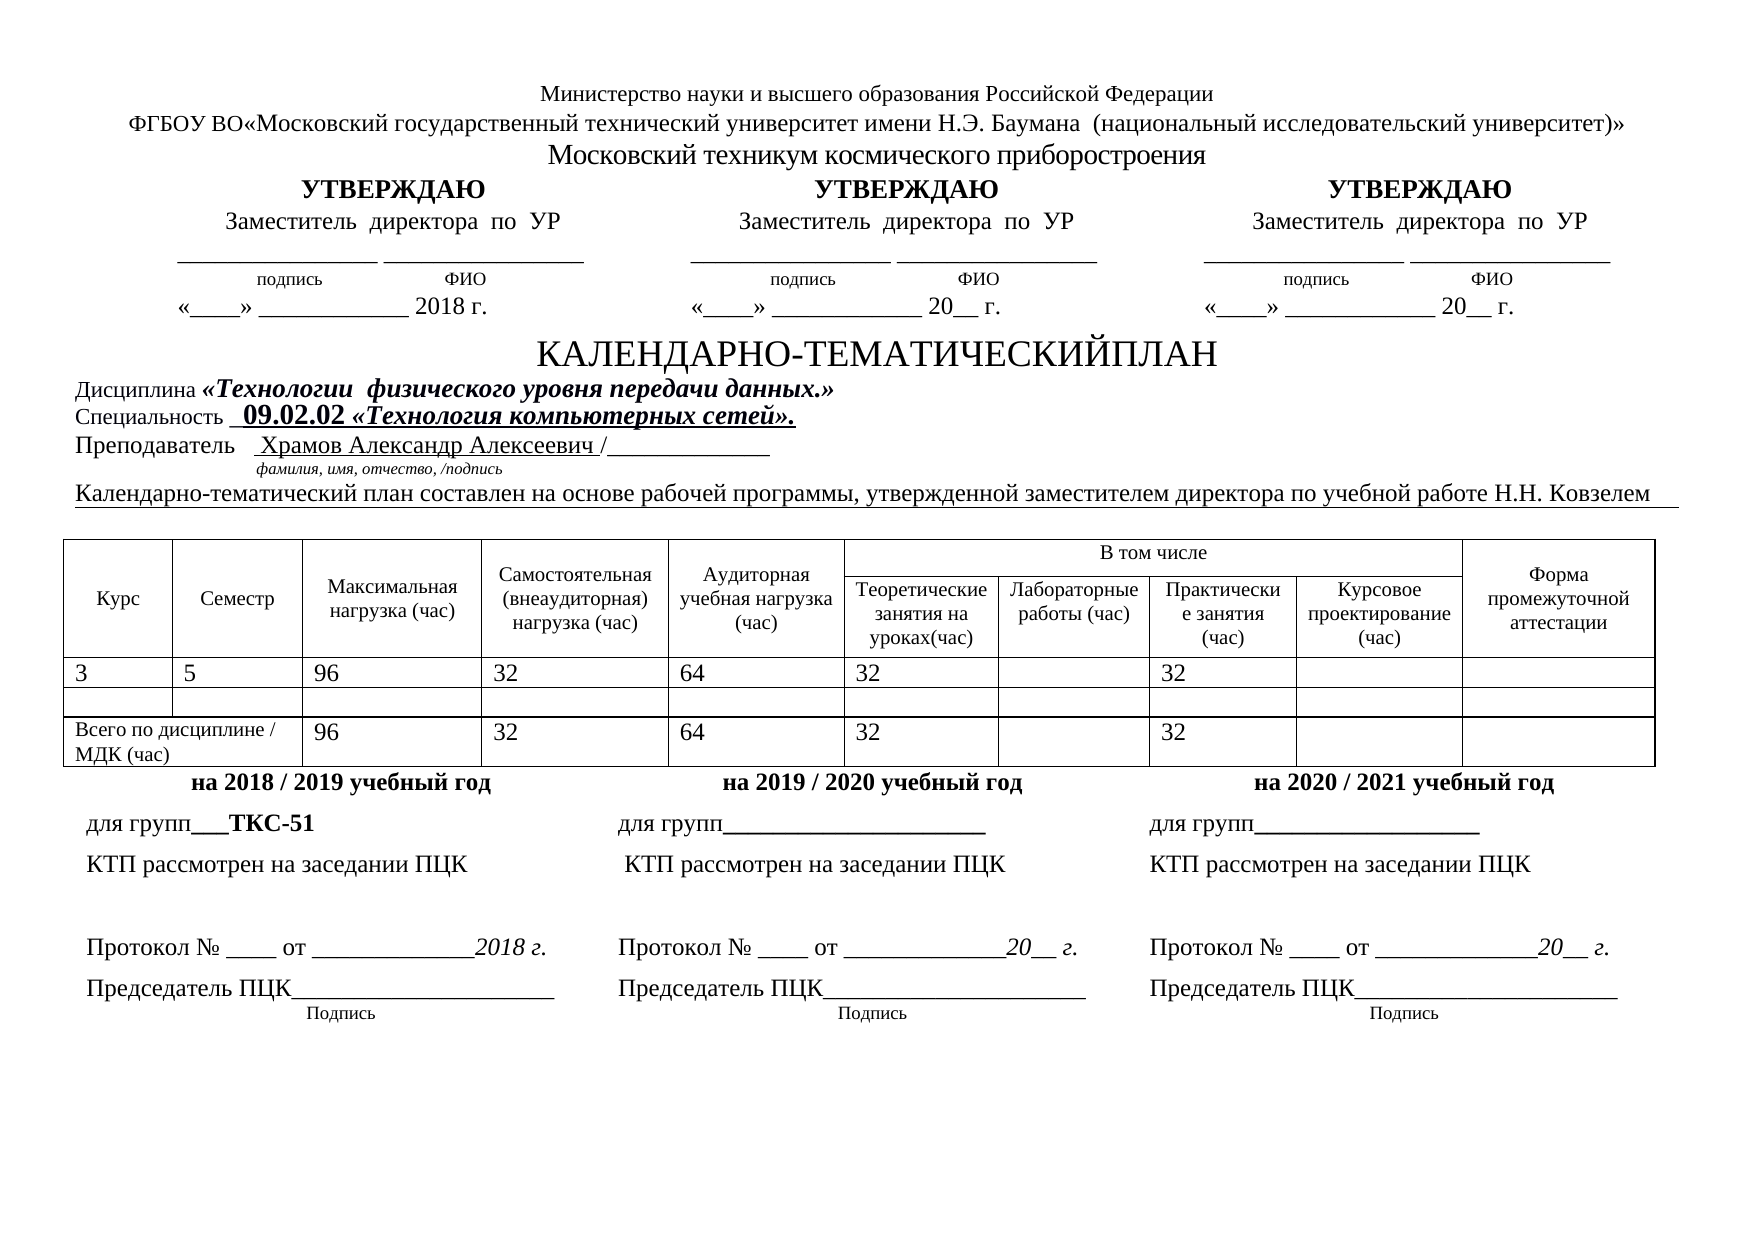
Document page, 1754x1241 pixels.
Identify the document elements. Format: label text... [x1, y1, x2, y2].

table_cell 32 [845, 658, 998, 687]
table_cell [482, 688, 668, 716]
table_cell Всего по дисциплине / МДК (час) [64, 718, 302, 766]
table_header Семестр [173, 540, 302, 657]
text Министерство науки и высшего образования Российской Федерации [75, 75, 1679, 108]
table_cell [1463, 688, 1654, 716]
table_header на 2018 / 2019 учебный год для групп___ТКС-51 КТП рассмотрен на заседании ПЦК Протокол № ____ от _____________2018 г. Председатель ПЦК_____________________ Подпись [75, 767, 607, 1052]
table_cell Теоретические занятия на уроках(час) [845, 577, 998, 657]
table_cell 32 [1150, 718, 1296, 766]
table_cell 96 [303, 718, 481, 766]
text ФГБОУ ВО«Московский государственный технический университет имени Н.Э. Баумана (национальный исследовательский университет)» [75, 108, 1679, 137]
table_cell [845, 688, 998, 716]
table_cell [1297, 718, 1462, 766]
table_cell [669, 688, 844, 716]
table_cell [1297, 658, 1462, 687]
table_header УТВЕРЖДАЮ Заместитель директора по УР ________________ ________________ подпись ФИО «____» ____________ 20__ г. [1134, 171, 1647, 322]
table_cell 3 [64, 658, 172, 687]
table_header на 2020 / 2021 учебный год для групп__________________ КТП рассмотрен на заседании ПЦК Протокол № ____ от _____________20__ г. Председатель ПЦК_____________________ Подпись [1138, 767, 1670, 1052]
table_cell 32 [482, 718, 668, 766]
table_cell 32 [1150, 658, 1296, 687]
table_cell Лабораторные работы (час) [999, 577, 1149, 657]
text Дисциплина «Технологии физического уровня передачи данных.» [75, 375, 1679, 402]
table_cell [64, 688, 172, 716]
table_header Самостоятельная (внеаудиторная) нагрузка (час) [482, 540, 668, 657]
table_cell [1463, 658, 1654, 687]
table_header Форма промежуточной аттестации [1463, 540, 1654, 657]
text Календарно-тематический план составлен на основе рабочей программы, утвержденной заместителем директора по учебной работе Н.Н. Ковзелем [75, 478, 1679, 507]
table_header УТВЕРЖДАЮ Заместитель директора по УР ________________ ________________ подпись ФИО «____» ____________ 2018 г. [107, 171, 620, 322]
table_header Аудиторная учебная нагрузка (час) [669, 540, 844, 657]
table_header Курс [64, 540, 172, 657]
table_cell 96 [303, 658, 481, 687]
text КАЛЕНДАРНО-ТЕМАТИЧЕСКИЙПЛАН [75, 332, 1679, 375]
table_cell [999, 658, 1149, 687]
table_header на 2019 / 2020 учебный год для групп_____________________ КТП рассмотрен на заседании ПЦК Протокол № ____ от _____________20__ г. Председатель ПЦК_____________________ Подпись [607, 767, 1138, 1052]
table_cell Курсовое проектирование (час) [1297, 577, 1462, 657]
table_cell [1150, 688, 1296, 716]
table_header Максимальная нагрузка (час) [303, 540, 481, 657]
table_cell [173, 688, 302, 716]
table_cell [999, 718, 1149, 766]
table_cell 64 [669, 658, 844, 687]
table_cell [999, 688, 1149, 716]
table_cell 64 [669, 718, 844, 766]
table_cell [1297, 688, 1462, 716]
table_cell [303, 688, 481, 716]
table_header В том числе [845, 540, 1462, 576]
table_cell [1463, 718, 1654, 766]
text Специальность _09.02.02 «Технология компьютерных сетей». [75, 402, 1679, 430]
table_cell 5 [173, 658, 302, 687]
table_cell Практические занятия (час) [1150, 577, 1296, 657]
text Московский техникум космического приборостроения [75, 137, 1679, 171]
text Преподаватель Храмов Александр Алексеевич /_____________ [75, 430, 1679, 459]
table_header УТВЕРЖДАЮ Заместитель директора по УР ________________ ________________ подпись ФИО «____» ____________ 20__ г. [620, 171, 1134, 322]
table_cell 32 [845, 718, 998, 766]
text фамилия, имя, отчество, /подпись [75, 459, 1679, 478]
table_cell 32 [482, 658, 668, 687]
